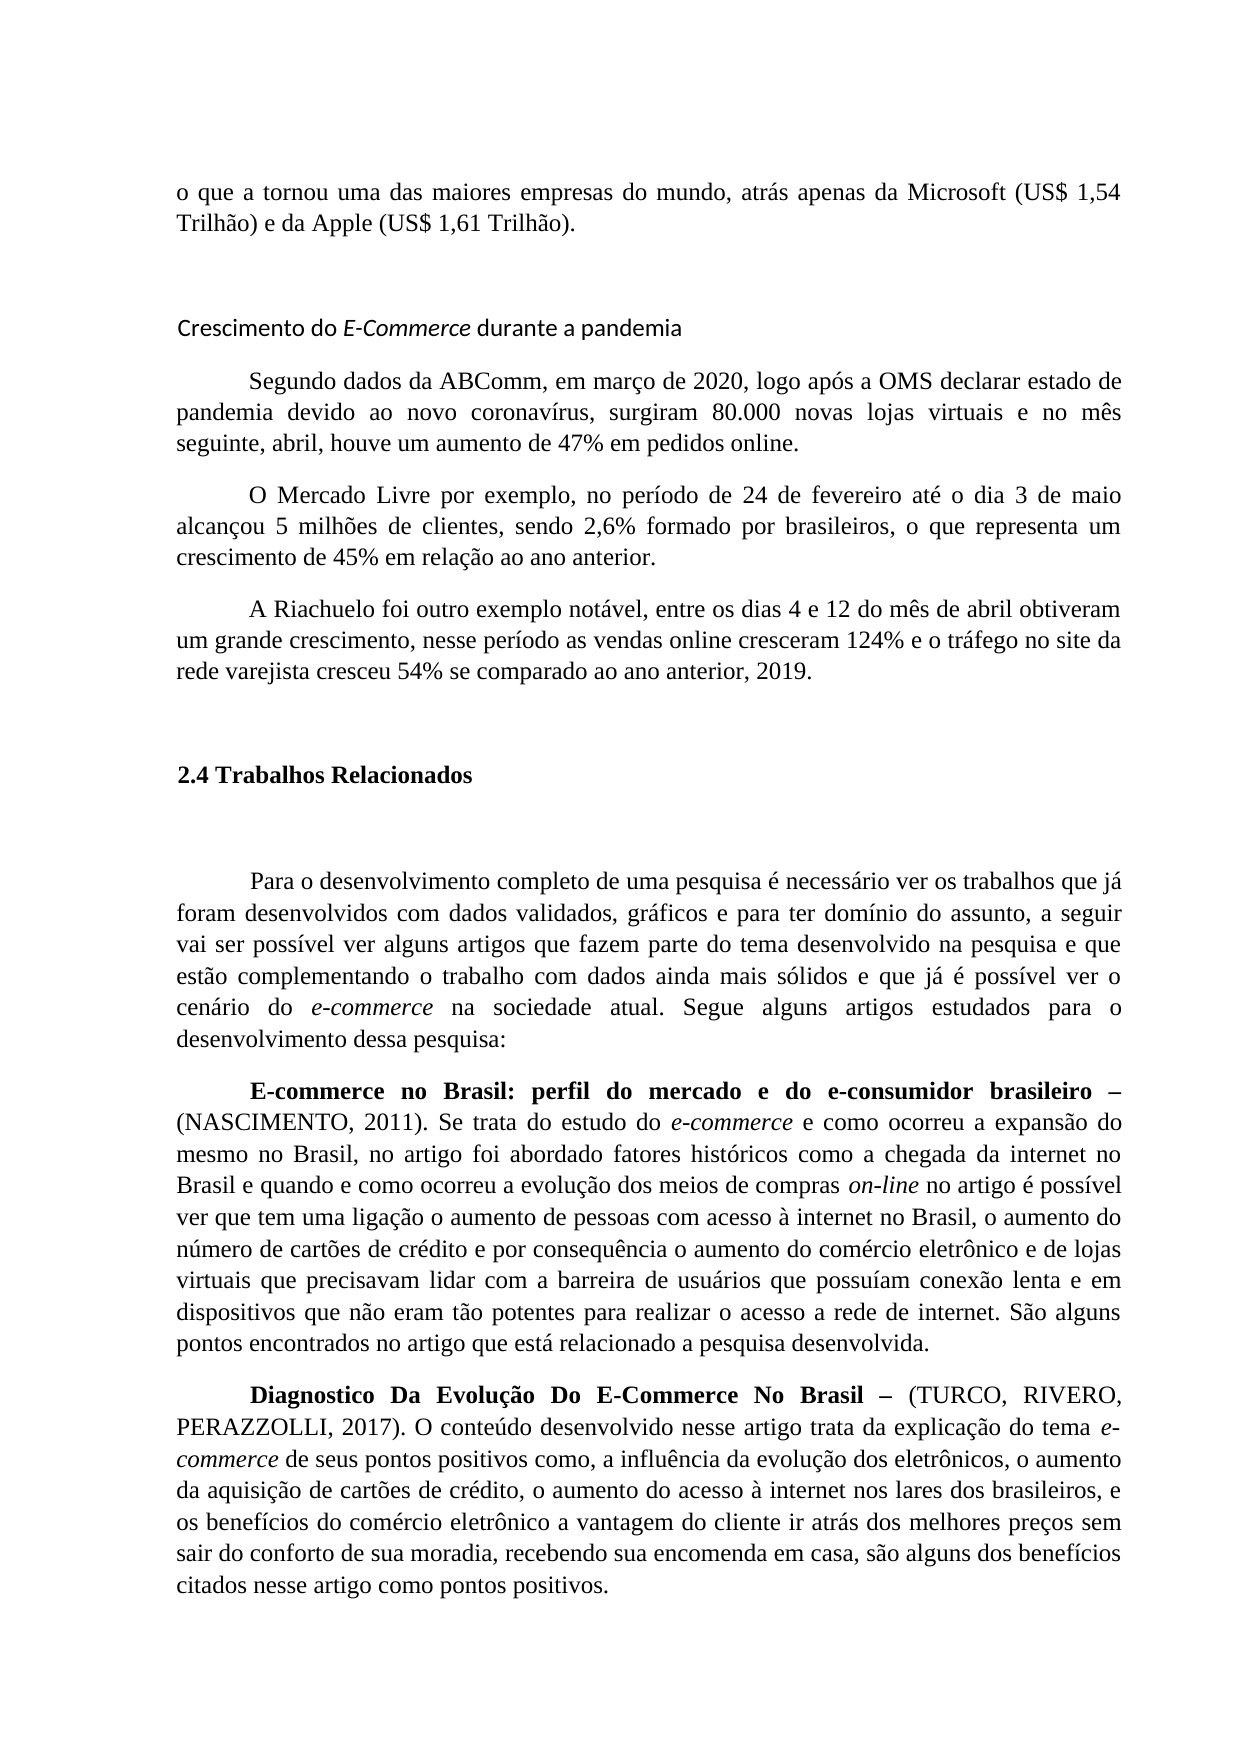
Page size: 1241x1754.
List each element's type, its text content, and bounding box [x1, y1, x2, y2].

text Diagnostico Da Evolução Do E-Commerce No Brasil – (TURCO, RIVERO, PERAZZOLLI, 2017). O conteúdo desenvolvido nesse artigo trata da explicação do tema e-commerce de seus pontos positivos como, a influência da evolução dos eletrônicos, o aumento da aquisição de cartões de crédito, o aumento do acesso à internet nos lares dos brasileiros, e os benefícios do comércio eletrônico a vantagem do cliente ir atrás dos melhores preços sem sair do conforto de sua moradia, recebendo sua encomenda em casa, são alguns dos benefícios citados nesse artigo como pontos positivos. [176, 1381, 1122, 1599]
text Crescimento do E-Commerce durante a pandemia [177, 312, 1122, 342]
text Para o desenvolvimento completo de uma pesquisa é necessário ver os trabalhos que já foram desenvolvidos com dados validados, gráficos e para ter domínio do assunto, a seguir vai ser possível ver alguns artigos que fazem parte do tema desenvolvido na pesquisa e que estão complementando o trabalho com dados ainda mais sólidos e que já é possível ver o cenário do e-commerce na sociedade atual. Segue alguns artigos estudados para o desenvolvimento dessa pesquisa: [176, 866, 1122, 1053]
subtitle 2.4 Trabalhos Relacionados [177, 760, 1122, 788]
text A Riachuelo foi outro exemplo notável, entre os dias 4 e 12 do mês de abril obtiveram um grande crescimento, nesse período as vendas online cresceram 124% e o tráfego no site da rede varejista cresceu 54% se comparado ao ano anterior, 2019. [176, 594, 1122, 685]
text O Mercado Livre por exemplo, no período de 24 de fevereiro até o dia 3 de maio alcançou 5 milhões de clientes, sendo 2,6% formado por brasileiros, o que representa um crescimento de 45% em relação ao ano anterior. [176, 480, 1122, 571]
text Segundo dados da ABComm, em março de 2020, logo após a OMS declarar estado de pandemia devido ao novo coronavírus, surgiram 80.000 novas lojas virtuais e no mês seguinte, abril, houve um aumento de 47% em pedidos online. [176, 366, 1122, 457]
